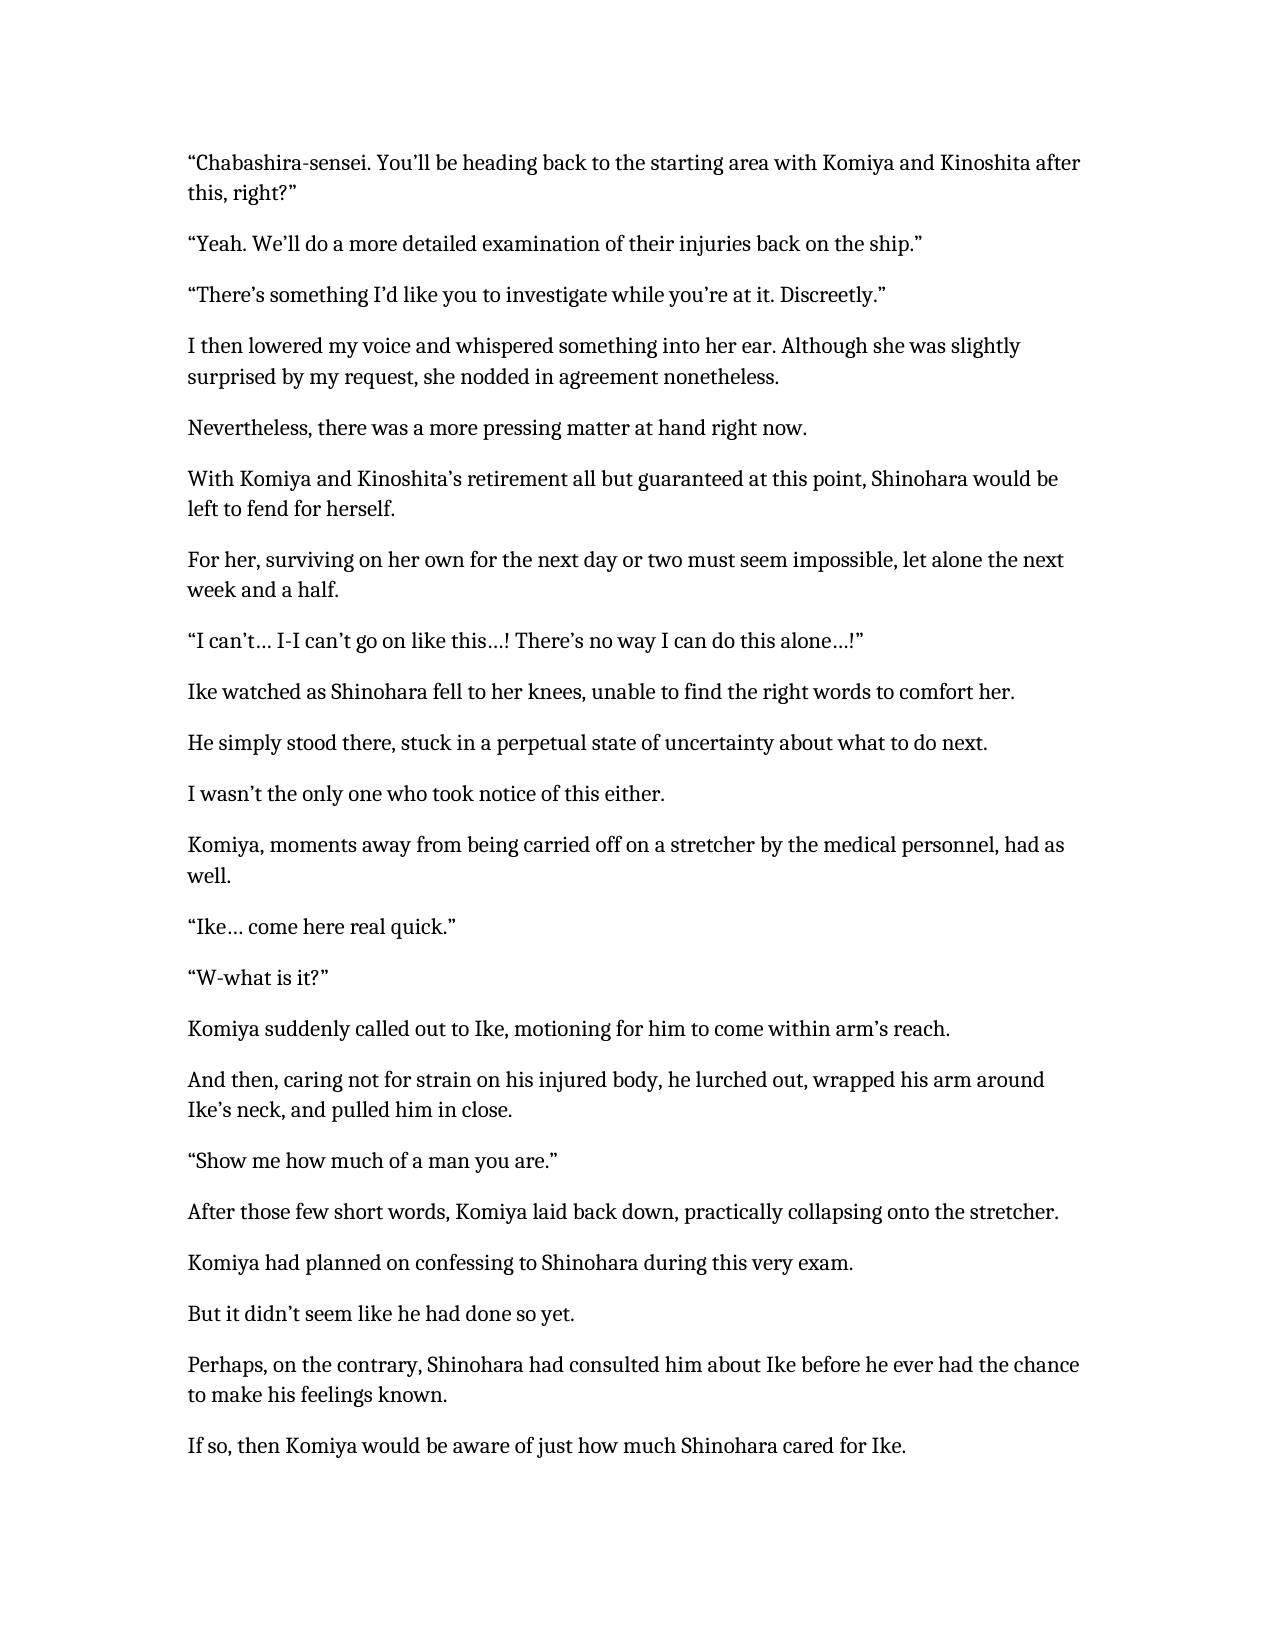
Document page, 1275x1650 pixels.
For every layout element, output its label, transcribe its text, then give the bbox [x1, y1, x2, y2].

text “I can’t… I-I can’t go on like this…! There’s no way I can do this alone…!” [187, 628, 1087, 654]
text “W-what is it?” [187, 964, 1087, 991]
text “Yeah. We’ll do a more detailed examination of their injuries back on the ship.” [187, 231, 1087, 258]
text Perhaps, on the contrary, Shinohara had consulted him about Ike before he ever had the chance to make his feelings known. [187, 1352, 1087, 1409]
text For her, surviving on her own for the next day or two must seem impossible, let alone the next week and a half. [187, 547, 1087, 603]
text If so, then Komiya would be aware of just how much Shinohara cared for Ike. [187, 1433, 1087, 1460]
text “Show me how much of a man you are.” [187, 1148, 1087, 1174]
text Komiya suddenly called out to Ike, motioning for him to come within arm’s reach. [187, 1016, 1087, 1042]
text With Komiya and Kinoshita’s retirement all but guaranteed at this point, Shinohara would be left to fend for herself. [187, 466, 1087, 522]
text And then, caring not for strain on his injured body, he lurched out, wrapped his arm around Ike’s neck, and pulled him in close. [187, 1067, 1087, 1123]
text “Ike… come here real quick.” [187, 913, 1087, 940]
text I then lowered my voice and whispered something into her ear. Although she was slightly surprised by my request, she nodded in agreement nonetheless. [187, 333, 1087, 390]
text “Chabashira-sensei. You’ll be heading back to the starting area with Komiya and Kinoshita after this, right?” [187, 150, 1087, 207]
text Komiya, moments away from being carried off on a stretcher by the medical personnel, had as well. [187, 832, 1087, 889]
text Nevertheless, there was a more pressing matter at hand right now. [187, 414, 1087, 441]
text He simply stood there, stuck in a perpetual state of uncertainty about what to do next. [187, 730, 1087, 757]
text But it didn’t seem like he had done so yet. [187, 1301, 1087, 1327]
text “There’s something I’d like you to investigate while you’re at it. Discreetly.” [187, 282, 1087, 309]
text Ike watched as Shinohara fell to her knees, unable to find the right words to comfort her. [187, 679, 1087, 706]
text Komiya had planned on confessing to Shinohara during this very exam. [187, 1250, 1087, 1276]
text After those few short words, Komiya laid back down, practically collapsing onto the stretcher. [187, 1199, 1087, 1225]
text I wasn’t the only one who took notice of this either. [187, 781, 1087, 808]
